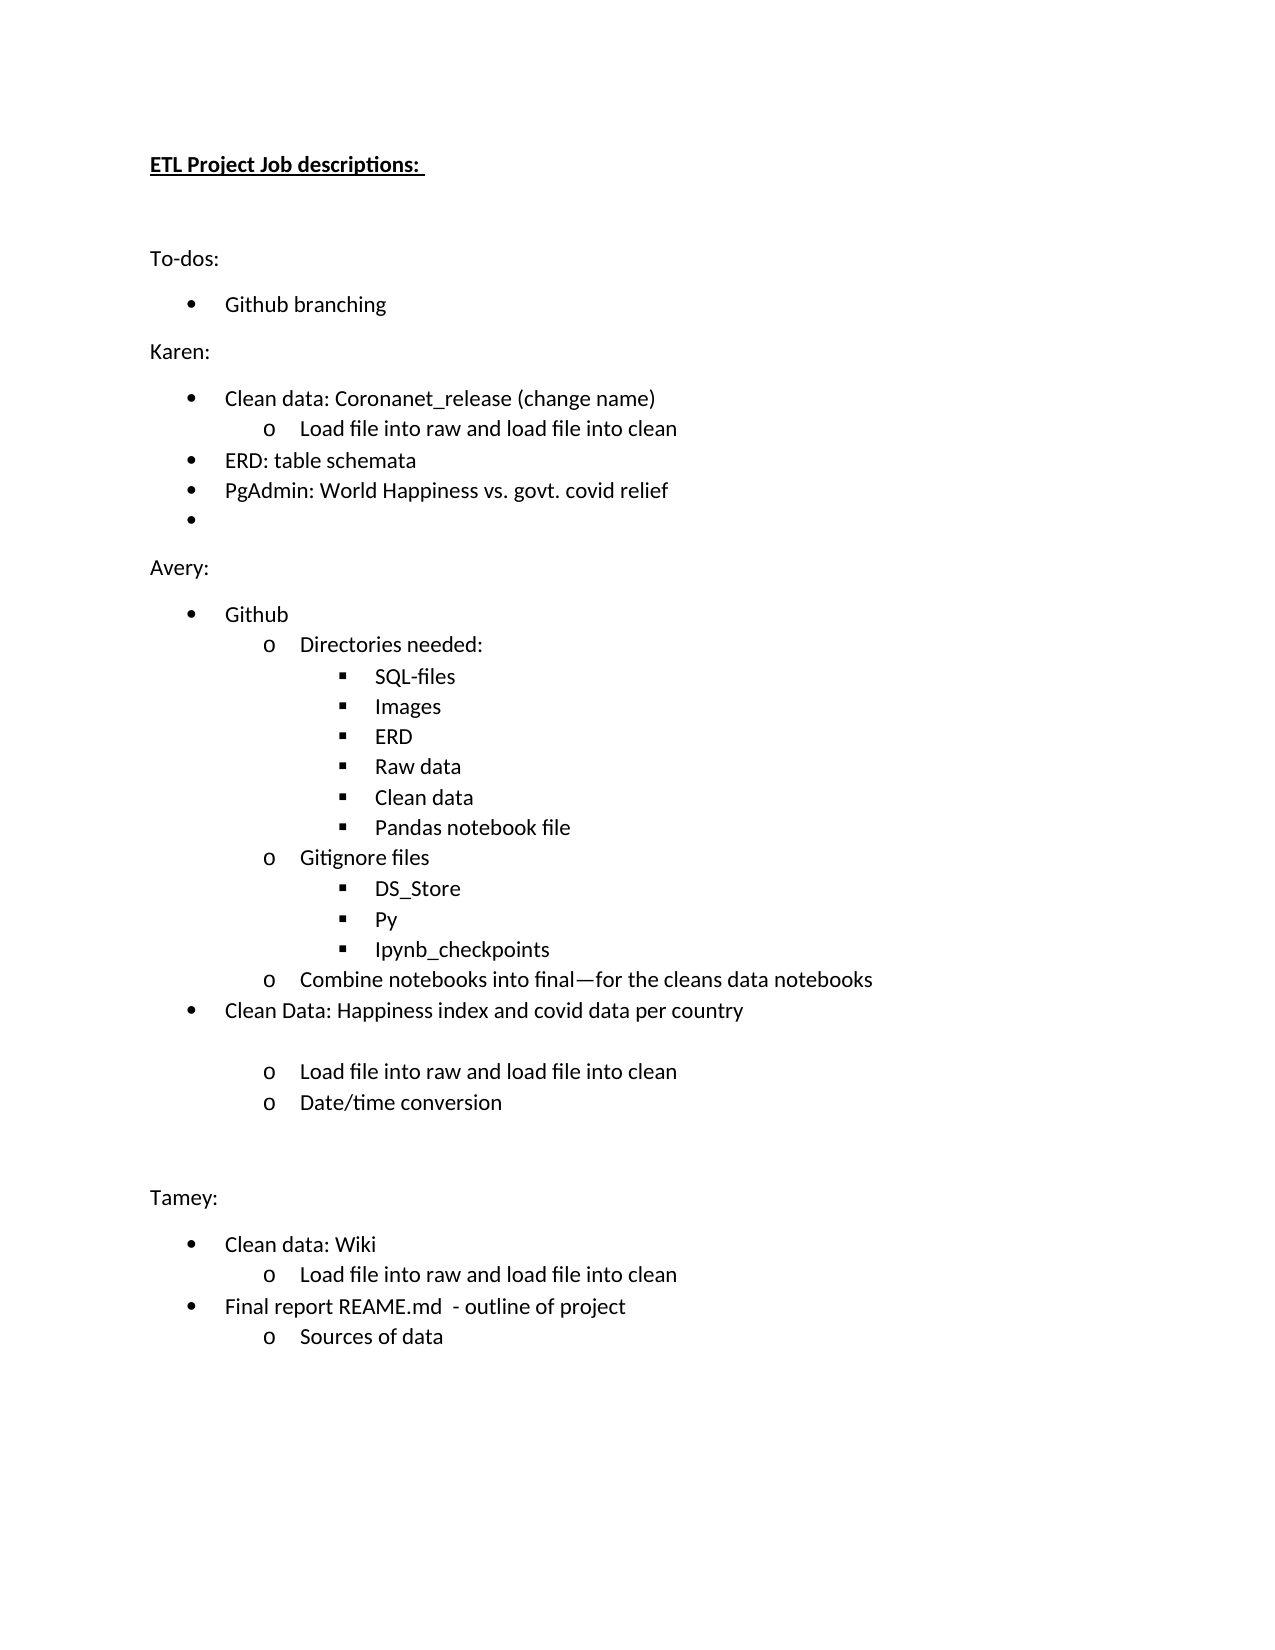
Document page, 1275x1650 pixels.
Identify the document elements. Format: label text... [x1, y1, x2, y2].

list Combine notebooks into final—for the cleans data notebooks [262, 965, 1125, 994]
list SQL-files [337, 662, 1125, 690]
list Sources of data [262, 1322, 1125, 1351]
list Load file into raw and load file into clean [262, 1261, 1125, 1290]
text ETL Project Job descriptions: [150, 150, 1125, 178]
list Final report REAME.md - outline of project [187, 1292, 1125, 1320]
list Images [337, 692, 1125, 720]
list Clean data: Wiki [187, 1230, 1125, 1258]
text To-dos: [150, 244, 1125, 272]
list Pandas notebook file [337, 813, 1125, 841]
list Gitignore files [262, 843, 1125, 872]
list Clean data [337, 783, 1125, 811]
list Directories needed: [262, 630, 1125, 659]
list Raw data [337, 752, 1125, 781]
list PgAdmin: World Happiness vs. govt. covid relief [187, 476, 1125, 504]
text Tamey: [150, 1183, 1125, 1212]
list Load file into raw and load file into clean [262, 1057, 1125, 1086]
list Py [337, 905, 1125, 933]
text Karen: [150, 337, 1125, 366]
list ERD: table schemata [187, 446, 1125, 474]
list ERD [337, 722, 1125, 750]
list Clean Data: Happiness index and covid data per country [187, 997, 1125, 1025]
text Avery: [150, 553, 1125, 581]
list Date/time conversion [262, 1088, 1125, 1118]
list Github [187, 600, 1125, 628]
list Load file into raw and load file into clean [262, 414, 1125, 444]
list Github branching [187, 291, 1125, 319]
list DS_Store [337, 874, 1125, 903]
list Ipynb_checkpoints [337, 935, 1125, 963]
list Clean data: Coronanet_release (change name) [187, 384, 1125, 412]
